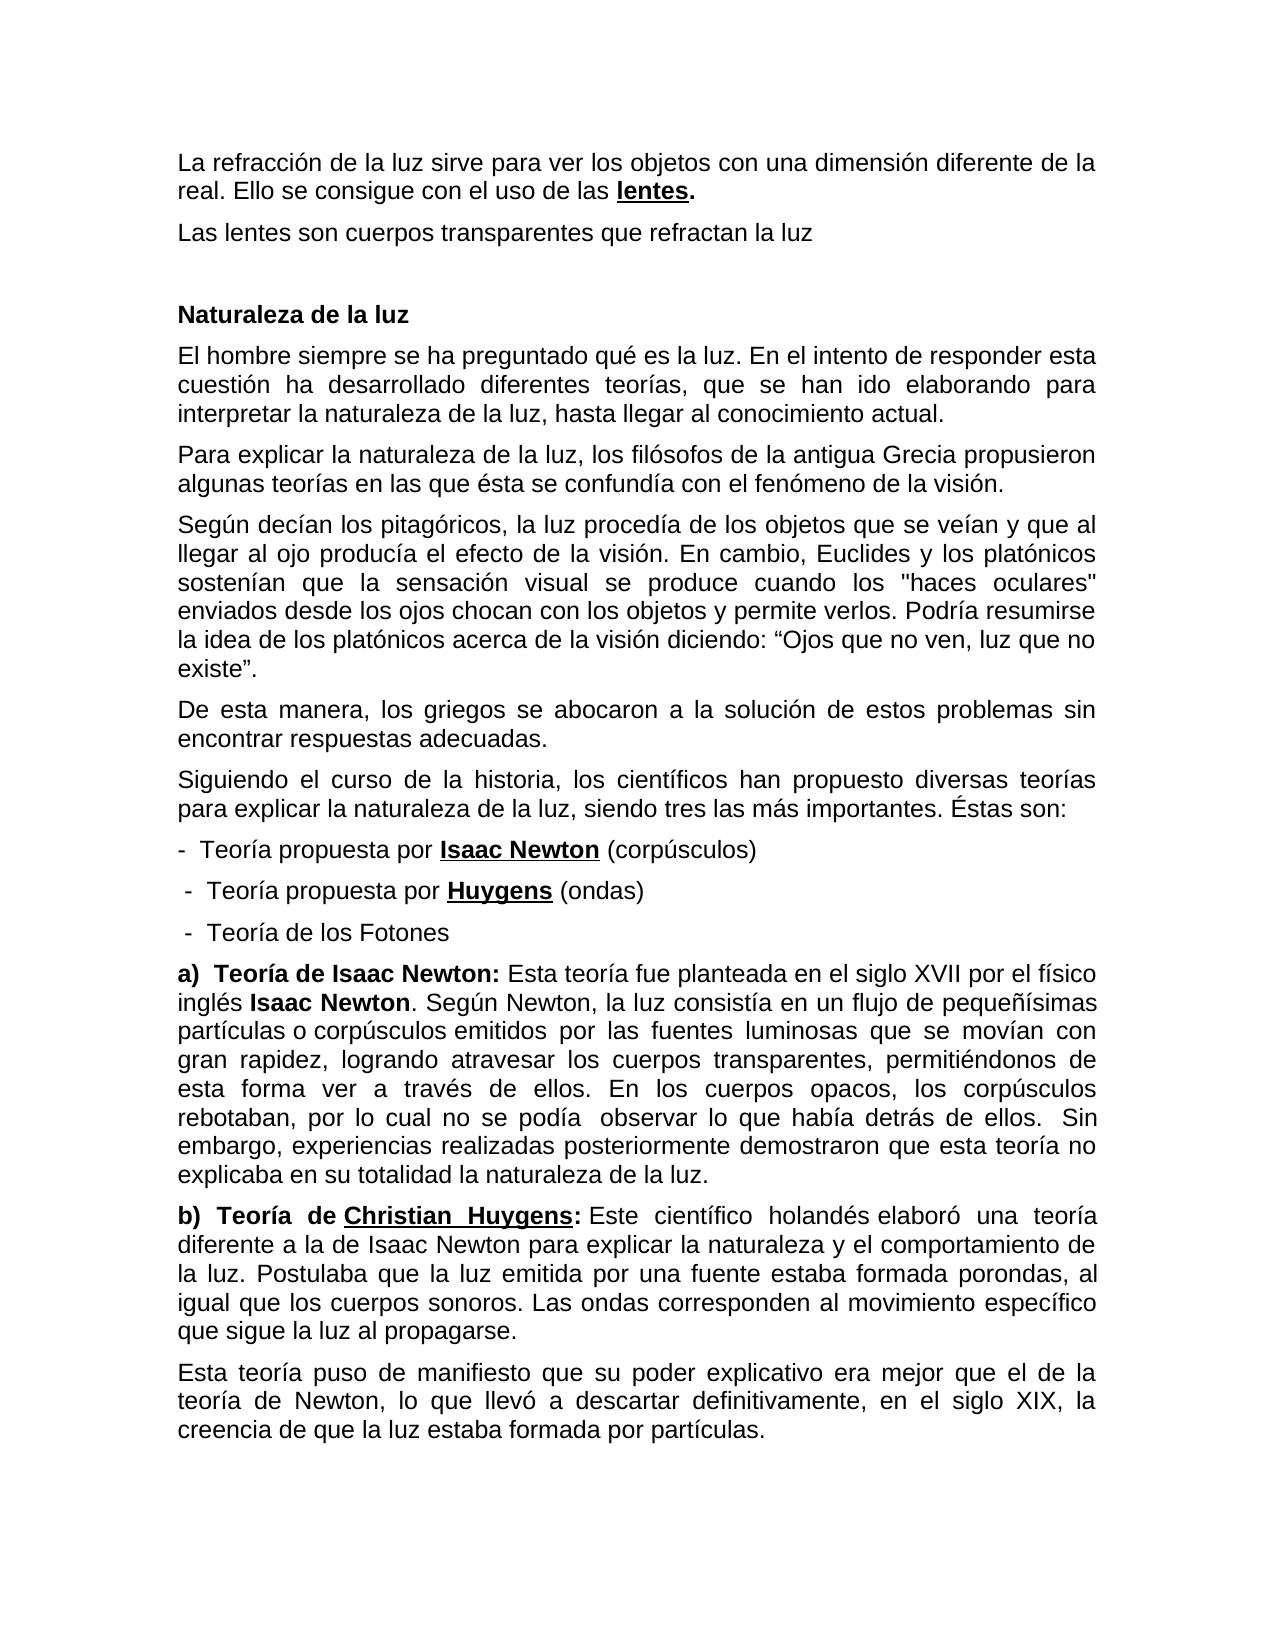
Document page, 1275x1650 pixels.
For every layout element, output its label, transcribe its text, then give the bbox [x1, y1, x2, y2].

text Según decían los pitagóricos, la luz procedía de los objetos que se veían y que al llegar al ojo producía el efecto de la visión. En cambio, Euclides y los platónicos sostenían que la sensación visual se produce cuando los "haces oculares" enviados desde los ojos chocan con los objetos y permite verlos. Podría resumirse la idea de los platónicos acerca de la visión diciendo: “Ojos que no ven, luz que no existe”. [177, 510, 1098, 683]
text Para explicar la naturaleza de la luz, los filósofos de la antigua Grecia propusieron algunas teorías en las que ésta se confundía con el fenómeno de la visión. [177, 440, 1098, 498]
text Naturaleza de la luz [177, 300, 1098, 329]
text - Teoría de los Fotones [177, 918, 1098, 946]
text De esta manera, los griegos se abocaron a la solución de estos problemas sin encontrar respuestas adecuadas. [177, 695, 1098, 753]
text La refracción de la luz sirve para ver los objetos con una dimensión diferente de la real. Ello se consigue con el uso de las lentes. [177, 148, 1098, 205]
text Siguiendo el curso de la historia, los científicos han propuesto diversas teorías para explicar la naturaleza de la luz, siendo tres las más importantes. Éstas son: [177, 765, 1098, 823]
text b) Teoría de Christian Huygens: Este científico holandés elaboró una teoría diferente a la de Isaac Newton para explicar la naturaleza y el comportamiento de la luz. Postulaba que la luz emitida por una fuente estaba formada porondas, al igual que los cuerpos sonoros. Las ondas corresponden al movimiento específico que sigue la luz al propagarse. [177, 1201, 1098, 1345]
text Esta teoría puso de manifiesto que su poder explicativo era mejor que el de la teoría de Newton, lo que llevó a descartar definitivamente, en el siglo XIX, la creencia de que la luz estaba formada por partículas. [177, 1358, 1098, 1444]
text a) Teoría de Isaac Newton: Esta teoría fue planteada en el siglo XVII por el físico inglés Isaac Newton. Según Newton, la luz consistía en un flujo de pequeñísimas partículas o corpúsculos emitidos por las fuentes luminosas que se movían con gran rapidez, logrando atravesar los cuerpos transparentes, permitiéndonos de esta forma ver a través de ellos. En los cuerpos opacos, los corpúsculos rebotaban, por lo cual no se podía observar lo que había detrás de ellos. Sin embargo, experiencias realizadas posteriormente demostraron que esta teoría no explicaba en su totalidad la naturaleza de la luz. [177, 959, 1098, 1189]
text Las lentes son cuerpos transparentes que refractan la luz [177, 218, 1098, 246]
text - Teoría propuesta por Isaac Newton (corpúsculos) [177, 835, 1098, 864]
text - Teoría propuesta por Huygens (ondas) [177, 876, 1098, 905]
text El hombre siempre se ha preguntado qué es la luz. En el intento de responder esta cuestión ha desarrollado diferentes teorías, que se han ido elaborando para interpretar la naturaleza de la luz, hasta llegar al conocimiento actual. [177, 341, 1098, 428]
